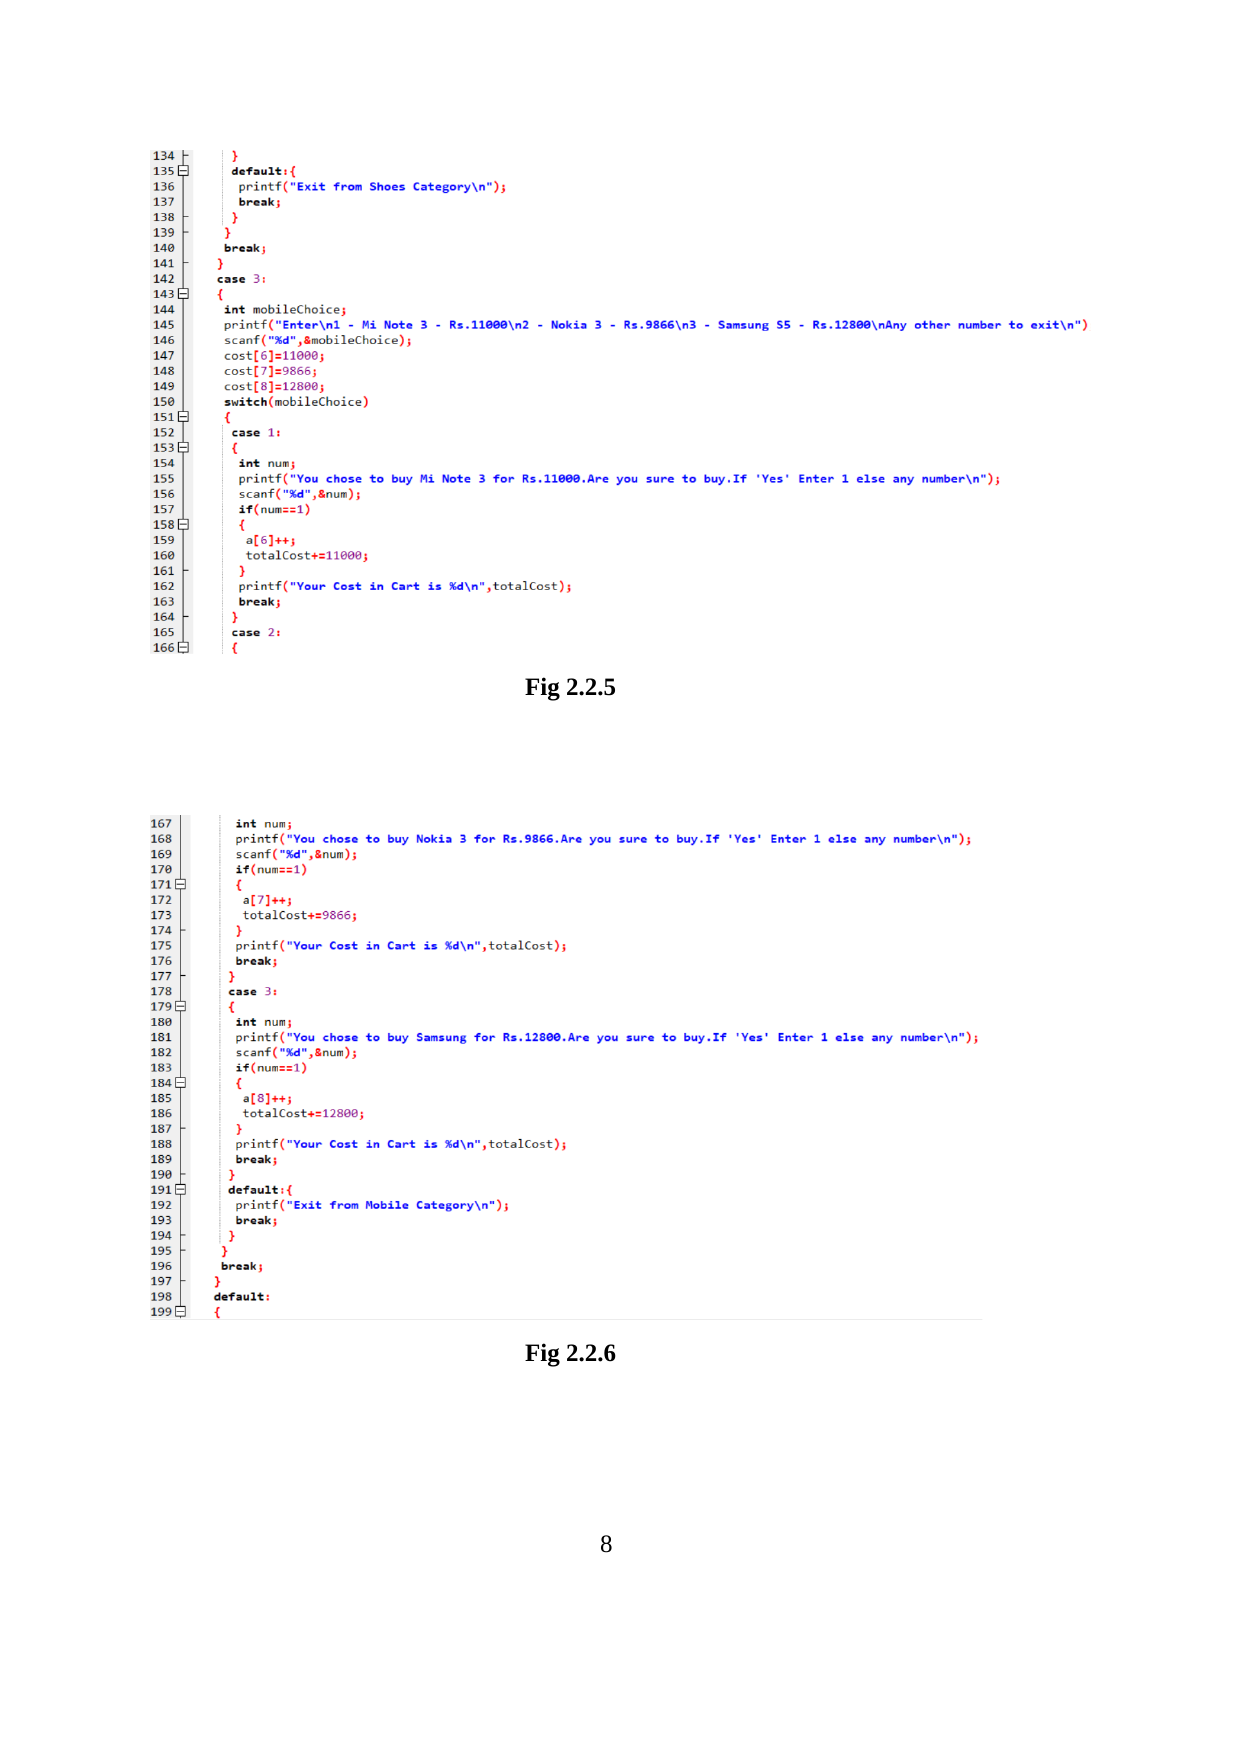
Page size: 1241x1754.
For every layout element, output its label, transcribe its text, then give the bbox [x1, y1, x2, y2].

text Fig 2.2.6 [525, 1338, 1090, 1367]
text 8 [150, 1529, 1090, 1558]
text Fig 2.2.5 [150, 672, 1090, 701]
picture [150, 815, 983, 1320]
picture [150, 150, 1091, 654]
